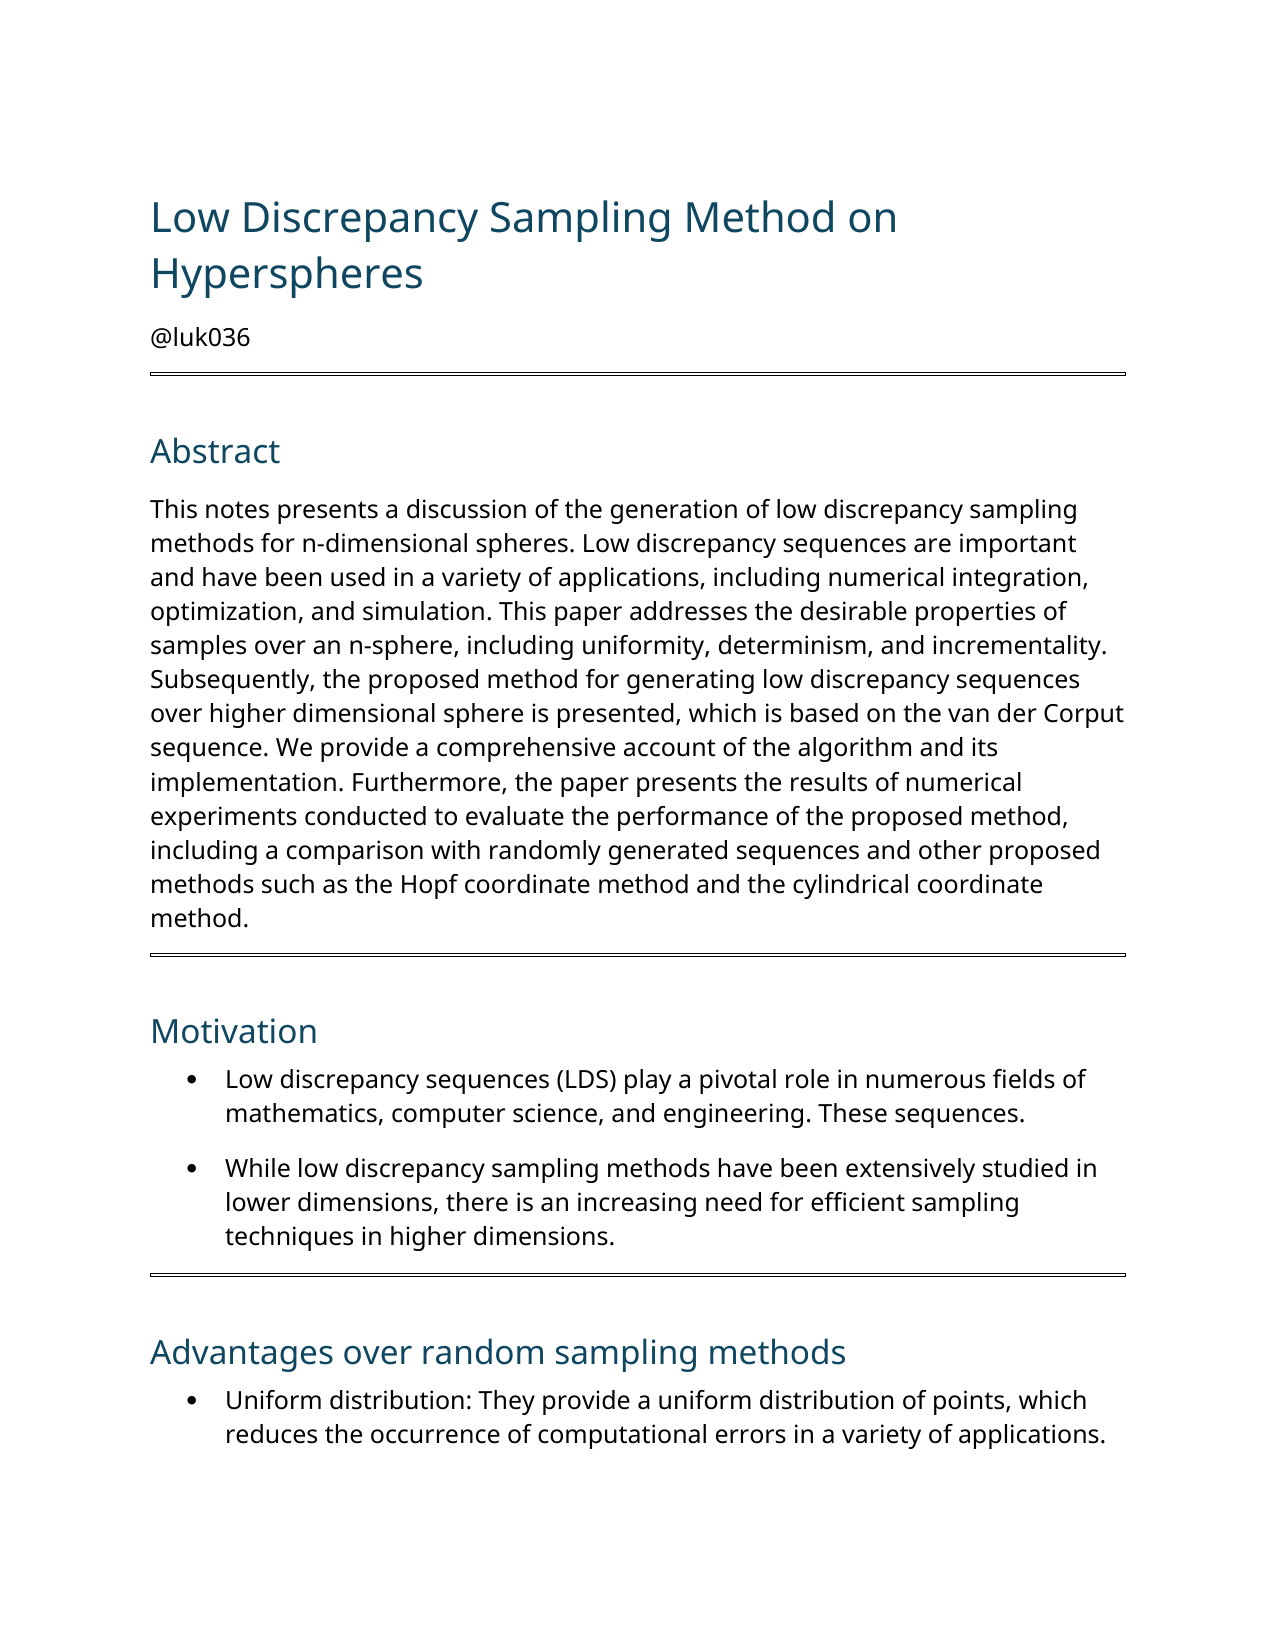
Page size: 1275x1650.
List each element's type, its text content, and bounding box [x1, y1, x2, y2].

subtitle Motivation [150, 1008, 1125, 1053]
text @luk036 [150, 320, 1125, 354]
subtitle Abstract [150, 427, 1125, 473]
subtitle Low Discrepancy Sampling Method on Hyperspheres [150, 187, 1125, 301]
subtitle Advantages over random sampling methods [150, 1329, 1125, 1374]
list While low discrepancy sampling methods have been extensively studied in lower dimensions, there is an increasing need for efficient sampling techniques in higher dimensions. [187, 1151, 1125, 1253]
text This notes presents a discussion of the generation of low discrepancy sampling methods for n-dimensional spheres. Low discrepancy sequences are important and have been used in a variety of applications, including numerical integration, optimization, and simulation. This paper addresses the desirable properties of samples over an n-sphere, including uniformity, determinism, and incrementality. Subsequently, the proposed method for generating low discrepancy sequences over higher dimensional sphere is presented, which is based on the van der Corput sequence. We provide a comprehensive account of the algorithm and its implementation. Furthermore, the paper presents the results of numerical experiments conducted to evaluate the performance of the proposed method, including a comparison with randomly generated sequences and other proposed methods such as the Hopf coordinate method and the cylindrical coordinate method. [150, 492, 1125, 934]
list Low discrepancy sequences (LDS) play a pivotal role in numerous fields of mathematics, computer science, and engineering. These sequences. [187, 1062, 1125, 1130]
list Uniform distribution: They provide a uniform distribution of points, which reduces the occurrence of computational errors in a variety of applications. [187, 1382, 1125, 1451]
